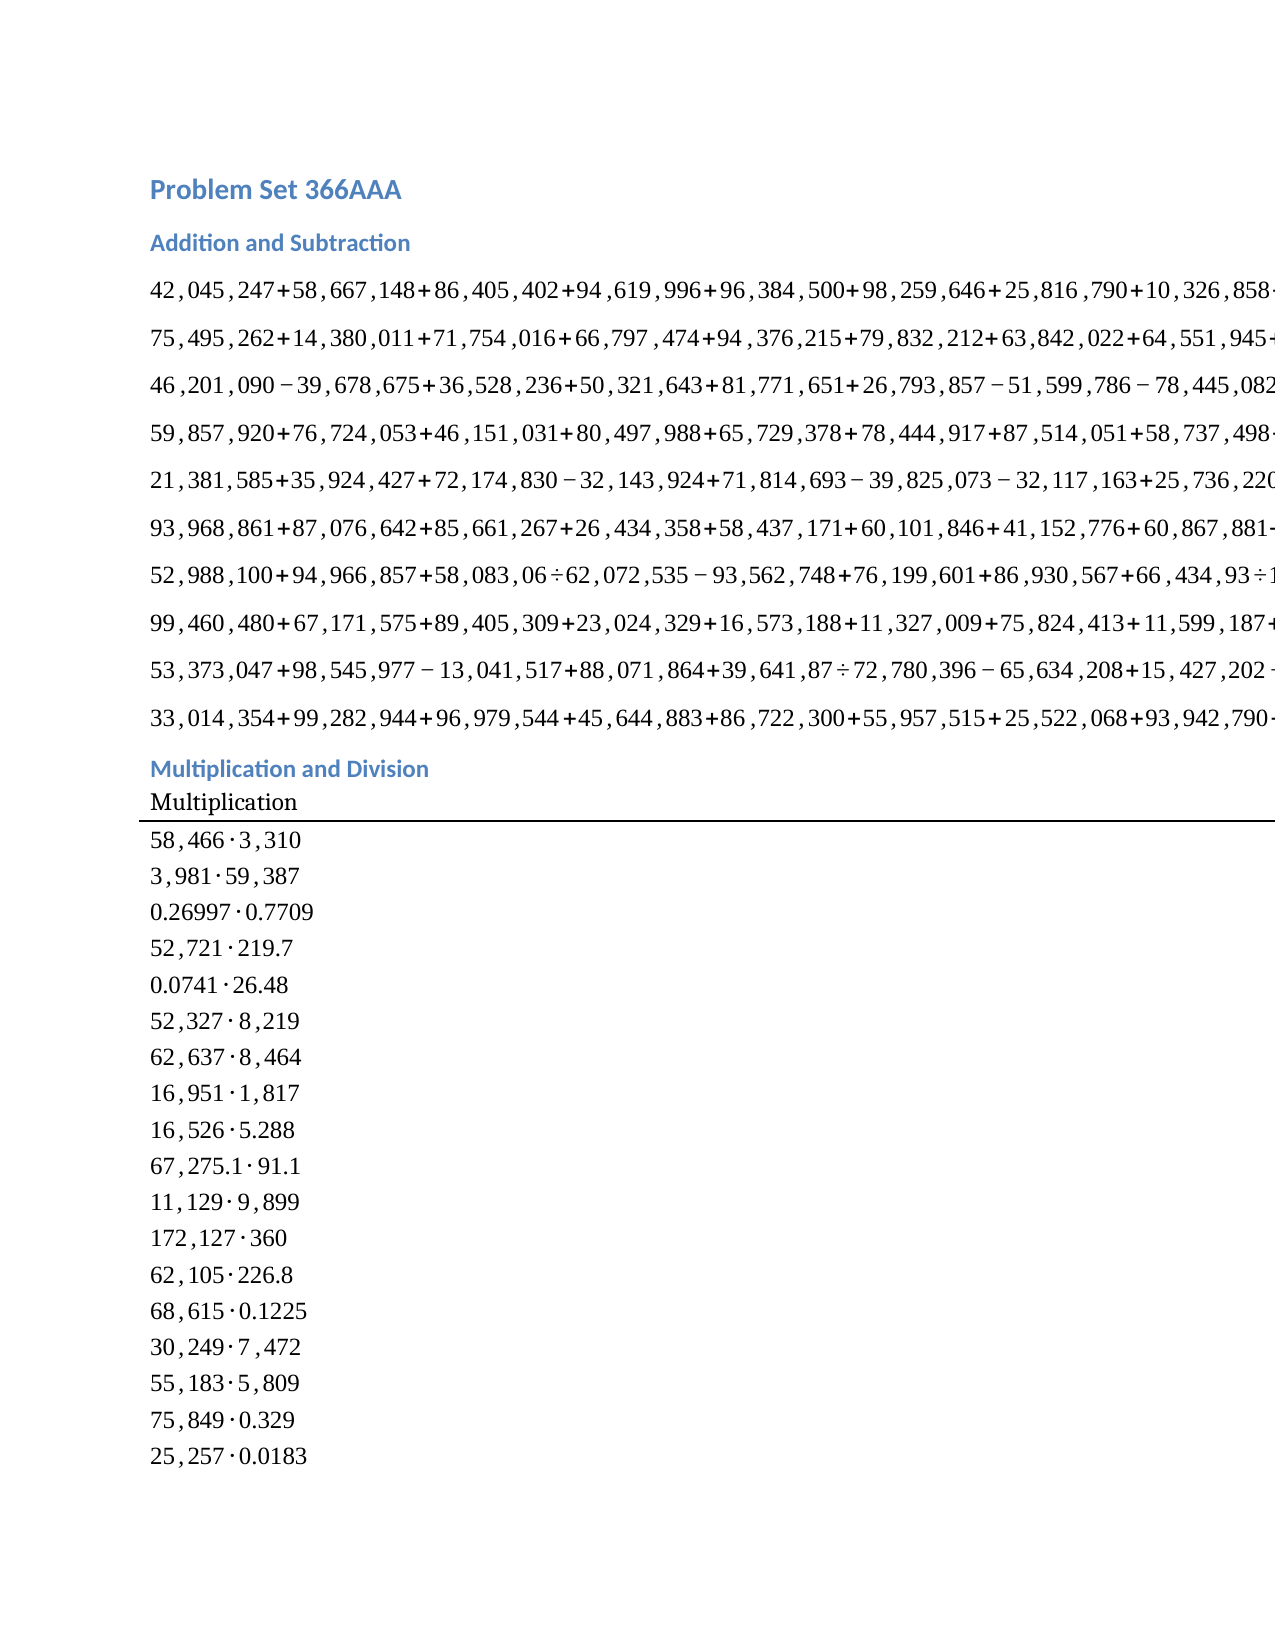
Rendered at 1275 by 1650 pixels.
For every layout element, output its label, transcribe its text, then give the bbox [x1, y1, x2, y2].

table_cell [139, 1148, 1275, 1184]
table_cell [139, 895, 1275, 931]
table_cell [139, 858, 1275, 894]
table_cell [139, 967, 1275, 1003]
table_cell [139, 1330, 1275, 1366]
table_cell [139, 1221, 1275, 1257]
table_cell [139, 1076, 1275, 1112]
table_cell [139, 1293, 1275, 1329]
table_cell [139, 1003, 1275, 1039]
table_cell [139, 1438, 1275, 1474]
table_cell [139, 1366, 1275, 1402]
table_cell [139, 1185, 1275, 1221]
table_cell [139, 1112, 1275, 1148]
table_cell [139, 931, 1275, 967]
table_cell [139, 1257, 1275, 1293]
table_header Multiplication [139, 784, 1275, 820]
subtitle Problem Set 366AAA [150, 171, 1125, 206]
table_cell [139, 1040, 1275, 1076]
table_cell [139, 822, 1275, 858]
subtitle Addition and Subtraction [150, 227, 1125, 258]
subtitle Multiplication and Division [150, 754, 1125, 784]
table_cell [139, 1402, 1275, 1438]
